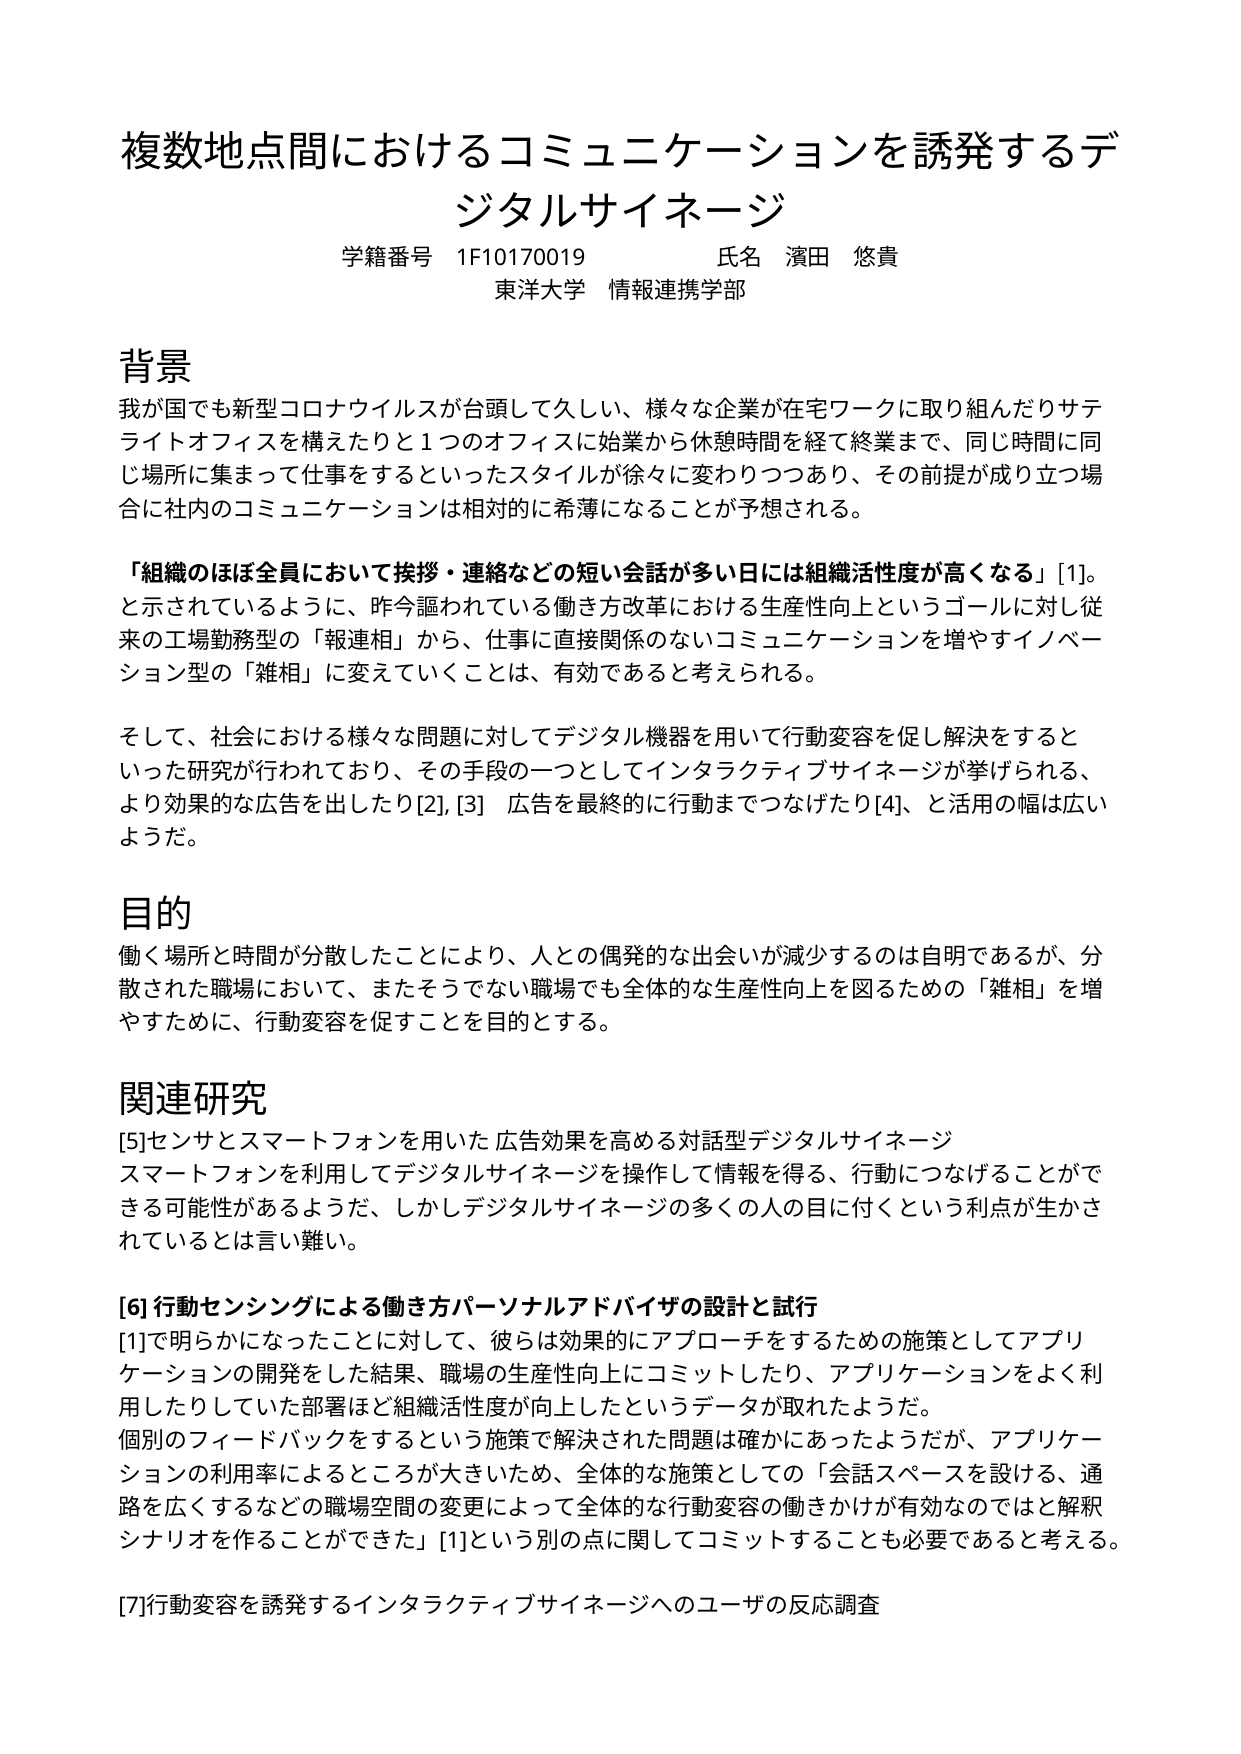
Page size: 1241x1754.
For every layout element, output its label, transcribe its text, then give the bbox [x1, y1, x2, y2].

text 働く場所と時間が分散したことにより、人との偶発的な出会いが減少するのは自明であるが、分散された職場において、またそうでない職場でも全体的な生産性向上を図るための「雑相」を増やすために、行動変容を促すことを目的とする。 [118, 938, 1122, 1037]
text 我が国でも新型コロナウイルスが台頭して久しい、様々な企業が在宅ワークに取り組んだりサテライトオフィスを構えたりと1つのオフィスに始業から休憩時間を経て終業まで、同じ時間に同じ場所に集まって仕事をするといったスタイルが徐々に変わりつつあり、その前提が成り立つ場合に社内のコミュニケーションは相対的に希薄になることが予想される。 [118, 391, 1122, 524]
text 複数地点間におけるコミュニケーションを誘発するデジタルサイネージ [118, 118, 1122, 239]
text 背景 [118, 337, 1122, 391]
text [1]で明らかになったことに対して、彼らは効果的にアプローチをするための施策としてアプリケーションの開発をした結果、職場の生産性向上にコミットしたり、アプリケーションをよく利用したりしていた部署ほど組織活性度が向上したというデータが取れたようだ。 [118, 1323, 1122, 1422]
text 学籍番号 1F10170019 氏名 濱田 悠貴 [118, 239, 1122, 272]
text [5]センサとスマートフォンを用いた 広告効果を高める対話型デジタルサイネージ [118, 1123, 1122, 1156]
text [7]行動変容を誘発するインタラクティブサイネージへのユーザの反応調査 [118, 1587, 1122, 1620]
text そして、社会における様々な問題に対してデジタル機器を用いて行動変容を促し解決をするといった研究が行われており、その手段の一つとしてインタラクティブサイネージが挙げられる、より効果的な広告を出したり[2], [3] 広告を最終的に行動までつなげたり[4]、と活用の幅は広いようだ。 [118, 719, 1122, 852]
text 関連研究 [118, 1069, 1122, 1123]
text 目的 [118, 883, 1122, 938]
text スマートフォンを利用してデジタルサイネージを操作して情報を得る、行動につなげることができる可能性があるようだ、しかしデジタルサイネージの多くの人の目に付くという利点が生かされているとは言い難い。 [118, 1156, 1122, 1256]
text [6] 行動センシングによる働き方パーソナルアドバイザの設計と試行 [118, 1289, 1122, 1323]
text 東洋大学 情報連携学部 [118, 272, 1122, 305]
text 個別のフィードバックをするという施策で解決された問題は確かにあったようだが、アプリケーションの利用率によるところが大きいため、全体的な施策としての「会話スペースを設ける、通路を広くするなどの職場空間の変更によって全体的な行動変容の働きかけが有効なのではと解釈シナリオを作ることができた」[1]という別の点に関してコミットすることも必要であると考える。 [118, 1422, 1122, 1555]
text 「組織のほぼ全員において挨拶・連絡などの短い会話が多い日には組織活性度が高くなる」[1]。と示されているように、昨今謳われている働き方改革における生産性向上というゴールに対し従来の工場勤務型の「報連相」から、仕事に直接関係のないコミュニケーションを増やすイノベーション型の「雑相」に変えていくことは、有効であると考えられる。 [118, 555, 1122, 688]
